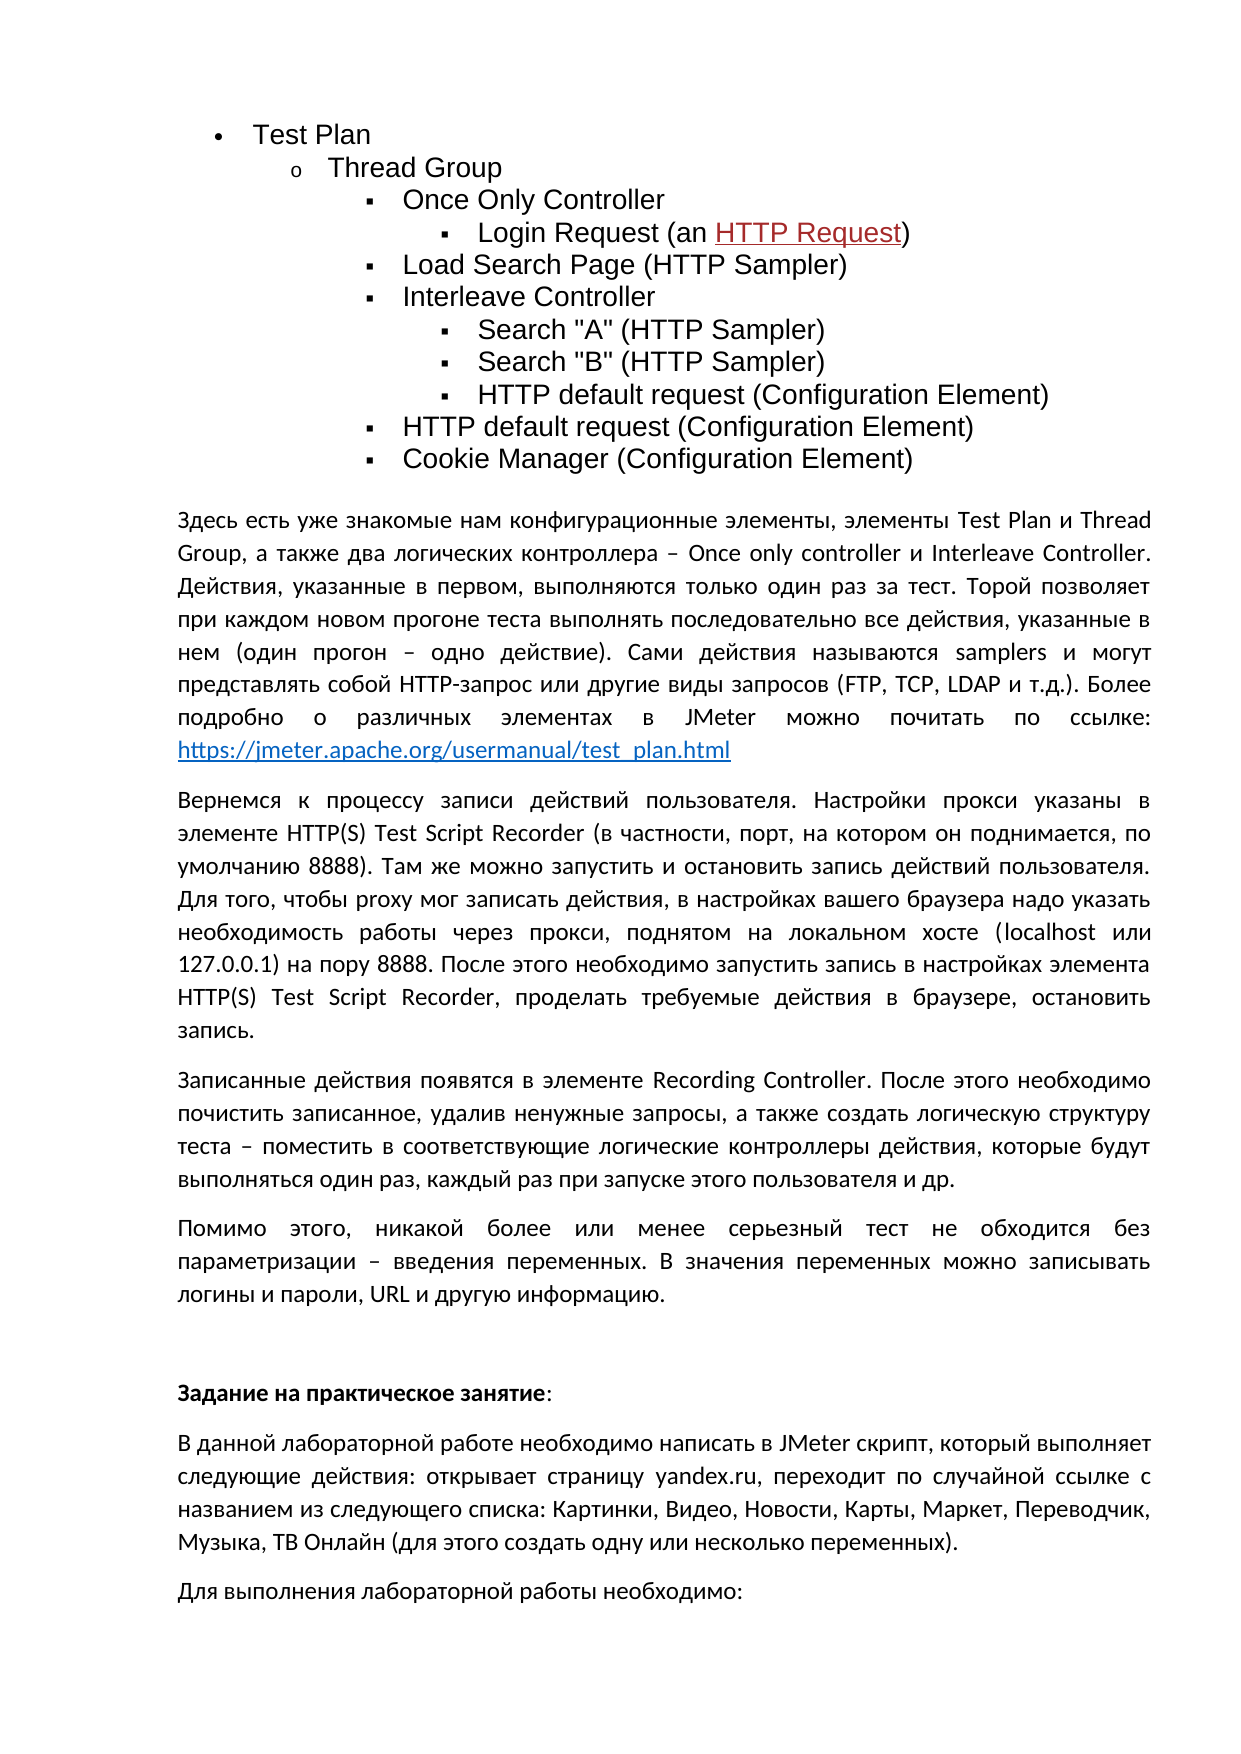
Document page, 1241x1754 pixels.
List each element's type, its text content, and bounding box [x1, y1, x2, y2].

list Thread Group [290, 151, 1152, 183]
list Once Only Controller [365, 183, 1152, 216]
list Search "B" (HTTP Sampler) [440, 345, 1152, 378]
list Cookie Manager (Configuration Element) [365, 442, 1152, 475]
text Записанные действия появятся в элементе Recording Controller. После этого необходимо почистить записанное, удалив ненужные запросы, а также создать логическую структуру теста – поместить в соответствующие логические контроллеры действия, которые будут выполняться один раз, каждый раз при запуске этого пользователя и др. [177, 1064, 1152, 1193]
list Interleave Controller [365, 280, 1152, 313]
list Login Request (an HTTP Request) [440, 216, 1152, 248]
text В данной лабораторной работе необходимо написать в JMeter скрипт, который выполняет следующие действия: открывает страницу yandex.ru, переходит по случайной ссылке с названием из следующего списка: Картинки, Видео, Новости, Карты, Маркет, Переводчик, Музыка, ТВ Онлайн (для этого создать одну или несколько переменных). [177, 1427, 1152, 1556]
list HTTP default request (Configuration Element) [440, 378, 1152, 410]
list Load Search Page (HTTP Sampler) [365, 248, 1152, 280]
list HTTP default request (Configuration Element) [365, 410, 1152, 442]
text Вернемся к процессу записи действий пользователя. Настройки прокси указаны в элементе HTTP(S) Test Script Recorder (в частности, порт, на котором он поднимается, по умолчанию 8888). Там же можно запустить и остановить запись действий пользователя. Для того, чтобы proxy мог записать действия, в настройках вашего браузера надо указать необходимость работы через прокси, поднятом на локальном хосте (localhost или 127.0.0.1) на пору 8888. После этого необходимо запустить запись в настройках элемента HTTP(S) Test Script Recorder, проделать требуемые действия в браузере, остановить запись. [177, 784, 1152, 1045]
text Здесь есть уже знакомые нам конфигурационные элементы, элементы Test Plan и Thread Group, а также два логических контроллера – Once only controller и Interleave Controller. Действия, указанные в первом, выполняются только один раз за тест. Торой позволяет при каждом новом прогоне теста выполнять последовательно все действия, указанные в нем (один прогон – одно действие). Сами действия называются samplers и могут представлять собой HTTP-запрос или другие виды запросов (FTP, TCP, LDAP и т.д.). Более подробно о различных элементах в JMeter можно почитать по ссылке: https://jmeter.apache.org/usermanual/test_plan.html [177, 504, 1152, 765]
list Search "A" (HTTP Sampler) [440, 313, 1152, 345]
text Помимо этого, никакой более или менее серьезный тест не обходится без параметризации – введения переменных. В значения переменных можно записывать логины и пароли, URL и другую информацию. [177, 1212, 1152, 1309]
text Для выполнения лабораторной работы необходимо: [177, 1575, 1152, 1606]
list Test Plan [215, 118, 1152, 151]
text Задание на практическое занятие: [177, 1377, 1152, 1408]
